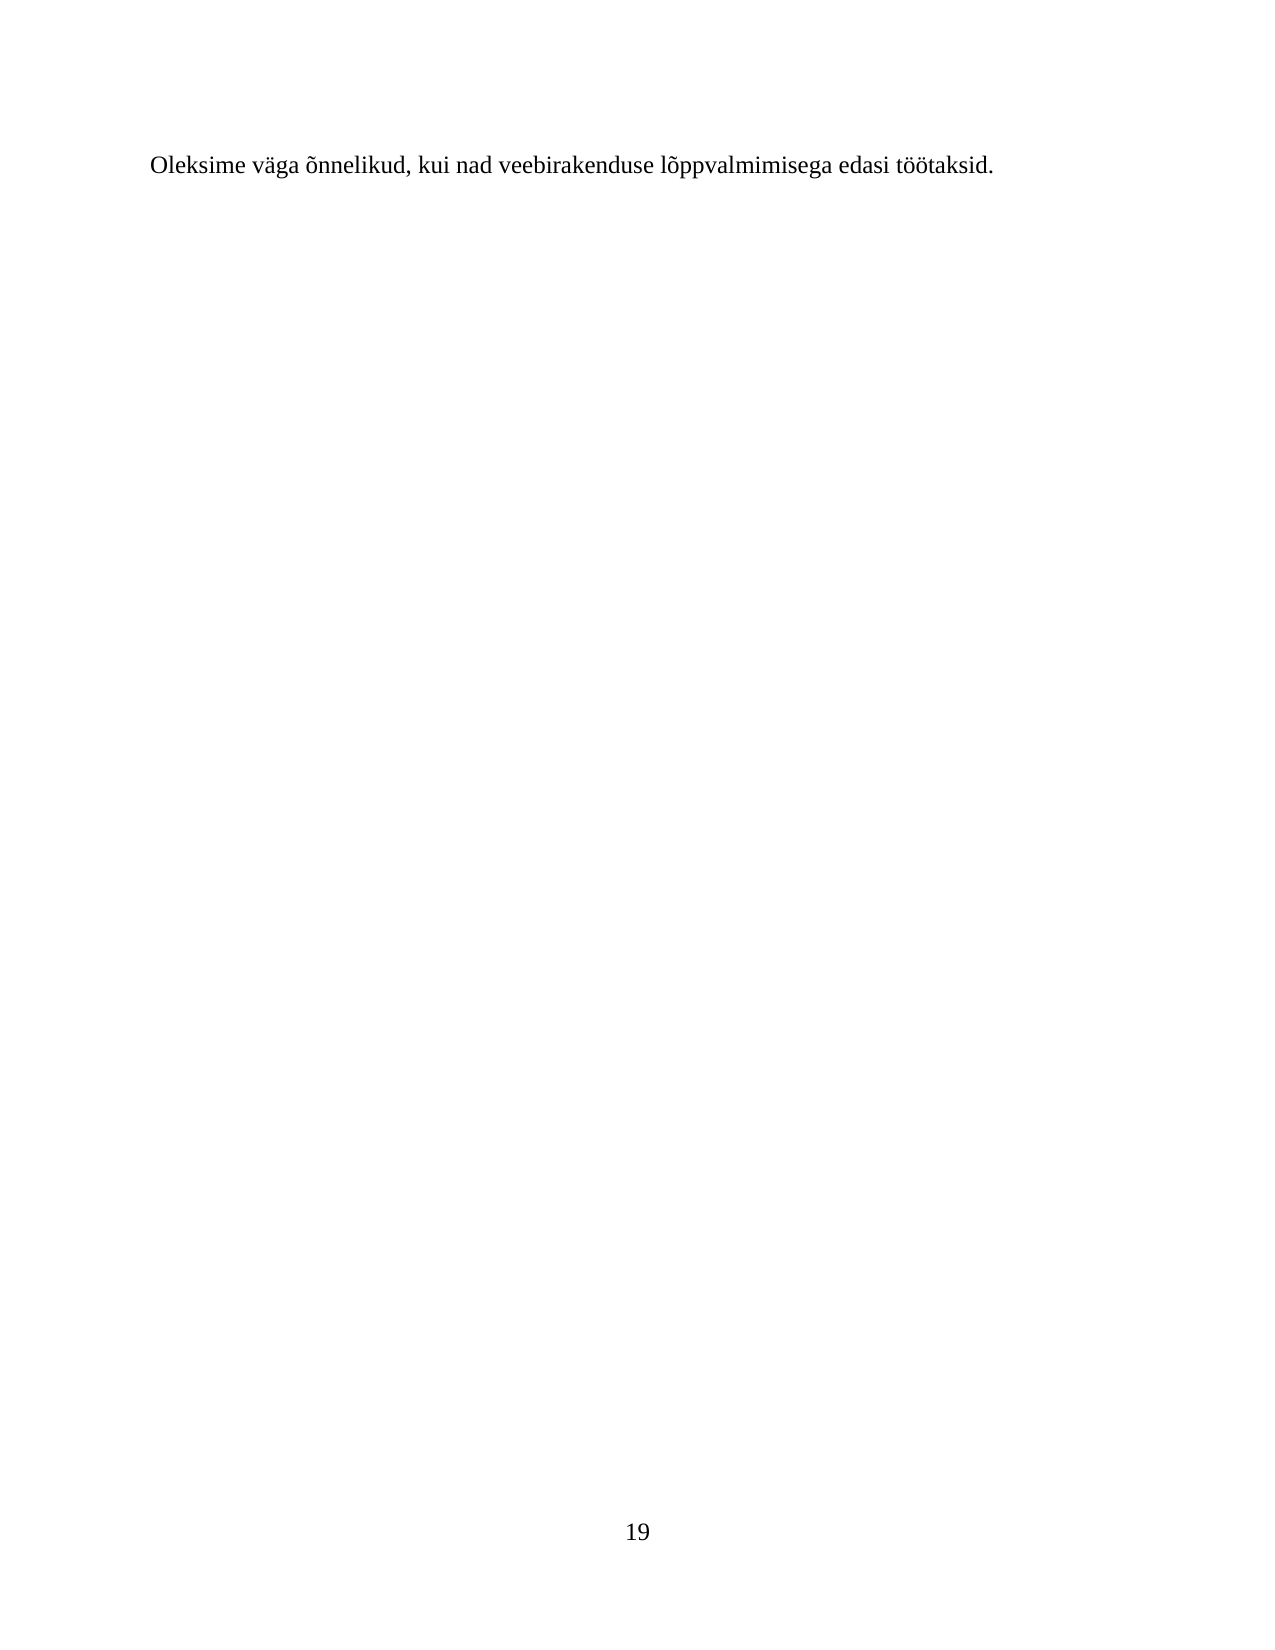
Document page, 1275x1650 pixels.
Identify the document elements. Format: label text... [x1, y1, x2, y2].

text Oleksime väga õnnelikud, kui nad veebirakenduse lõppvalmimisega edasi töötaksid. [150, 150, 1125, 179]
